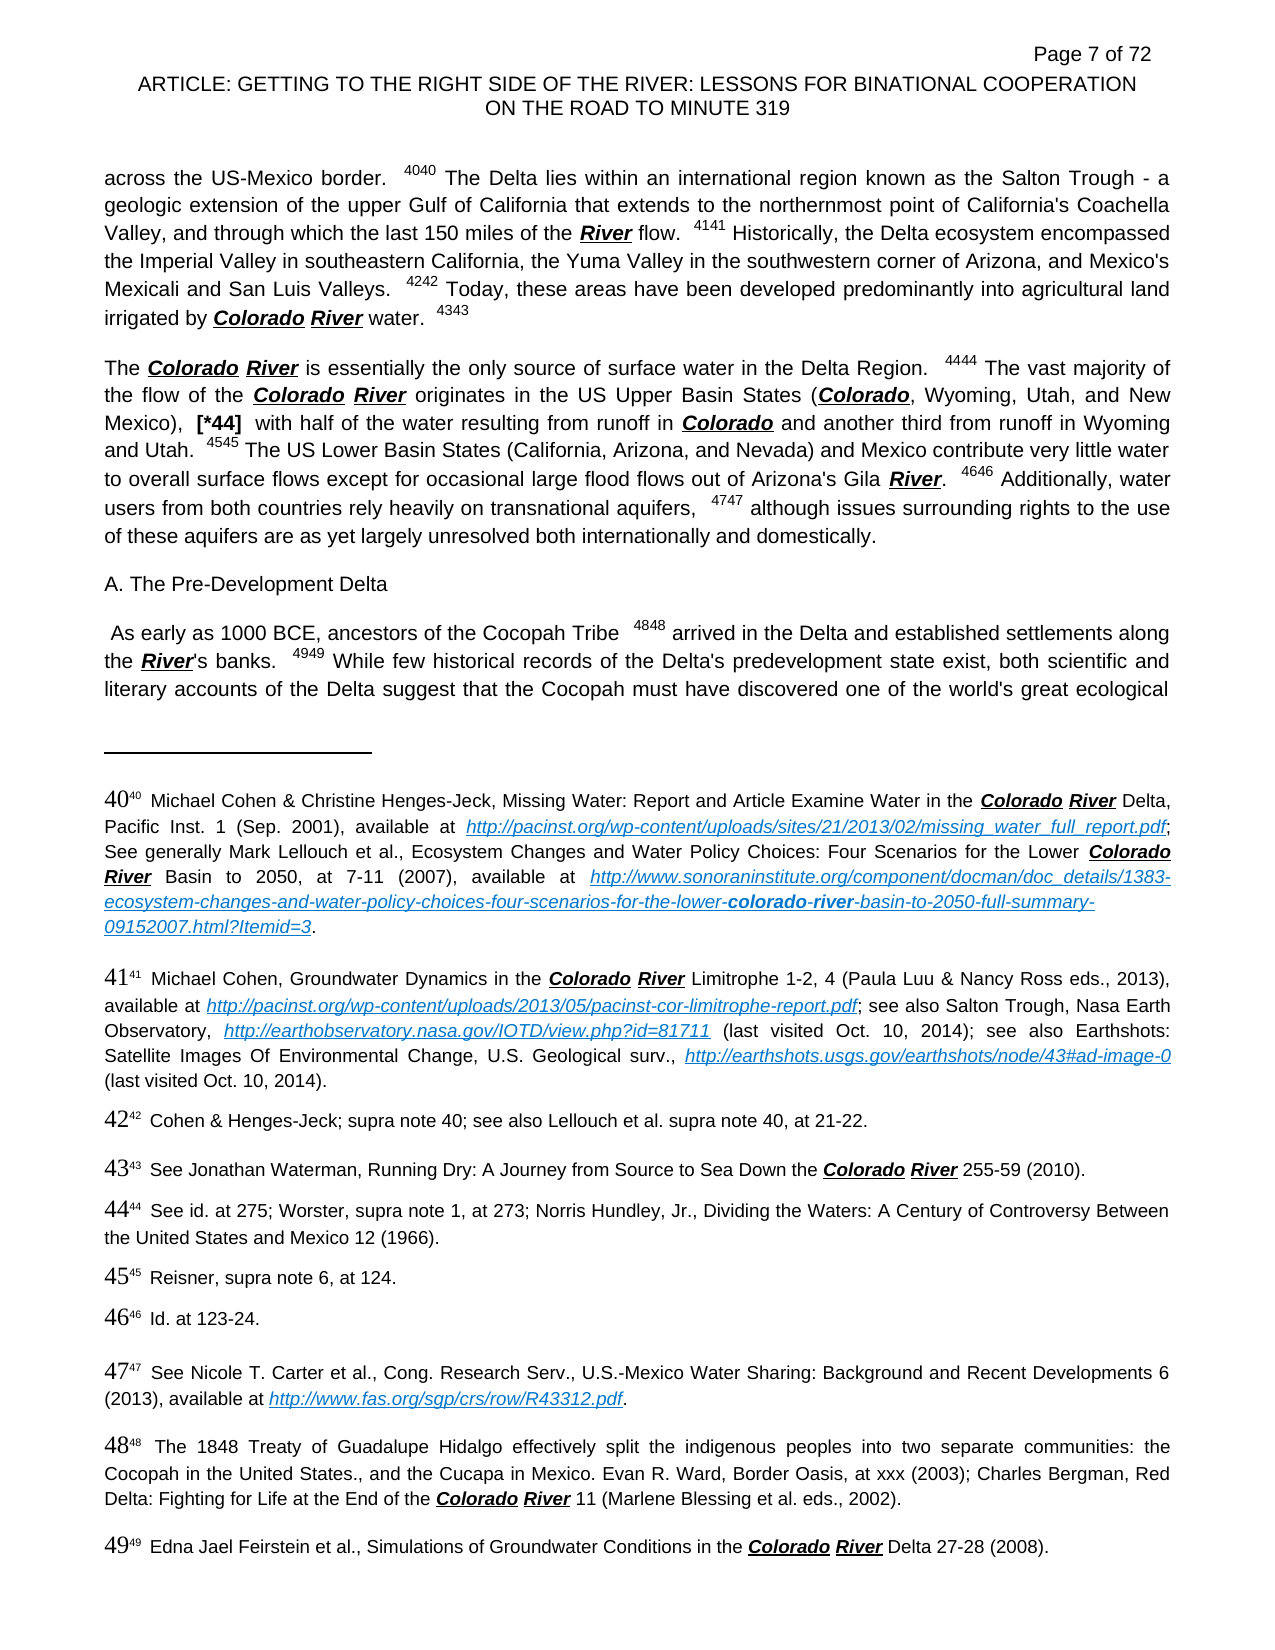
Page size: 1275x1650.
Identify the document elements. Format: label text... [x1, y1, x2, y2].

text A. The Pre-Development Delta [104, 568, 1171, 596]
text At its largest extent, the Colorado River Delta ("Colorado River Delta" or "Delta Region" or "Delta") was one of the world's largest river deltas, originally spanning 8,611 square kilometers (3,325 square miles) and extending across the US-Mexico border. 40 The Delta lies within an international region known as the Salton Trough - a geologic extension of the upper Gulf of California that extends to the northernmost point of California's Coachella Valley, and through which the last 150 miles of the River flow. 41 Historically, the Delta ecosystem encompassed the Imperial Valley in southeastern California, the Yuma Valley in the southwestern corner of Arizona, and Mexico's Mexicali and San Luis Valleys. 42 Today, these areas have been developed predominantly into agricultural land irrigated by Colorado River water. 43 [104, 161, 1171, 331]
text As early as 1000 BCE, ancestors of the Cocopah Tribe 48 arrived in the Delta and established settlements along the River's banks. 49 While few historical records of the Delta's predevelopment state exist, both scientific and literary accounts of the Delta suggest that the Cocopah must have discovered one of the world's great ecological wonders. 50 Prior to the twentieth century, the Delta contained one of the world's largest desert estuaries - a vast wetland covering an area roughly the size of Rhode Island with expansive forests of trees. 51 Enormous spring floods inundated much of the Delta Region with water and fresh sediment annually, allowing flora and fauna to flourish. 52 From an ecological perspective, the Colorado River was the most important freshwater inflow into the upper Gulf of California, supporting major shrimp, shellfish, and finfish fisheries as well as a number of now endangered but once plentiful exotic species, including the vaquita porpoise and the totoaba bass. 53 A critical link on the Pacific Flyway, the Delta also supported millions of migratory birds, including vast numbers of waterbirds, shorebirds, and riparian songbirds. 54 [104, 616, 1171, 701]
text The Colorado River is essentially the only source of surface water in the Delta Region. 44 The vast majority of the flow of the Colorado River originates in the US Upper Basin States (Colorado, Wyoming, Utah, and New Mexico), [*44] with half of the water resulting from runoff in Colorado and another third from runoff in Wyoming and Utah. 45 The US Lower Basin States (California, Arizona, and Nevada) and Mexico contribute very little water to overall surface flows except for occasional large flood flows out of Arizona's Gila River. 46 Additionally, water users from both countries rely heavily on transnational aquifers, 47 although issues surrounding rights to the use of these aquifers are as yet largely unresolved both internationally and domestically. [104, 351, 1171, 548]
